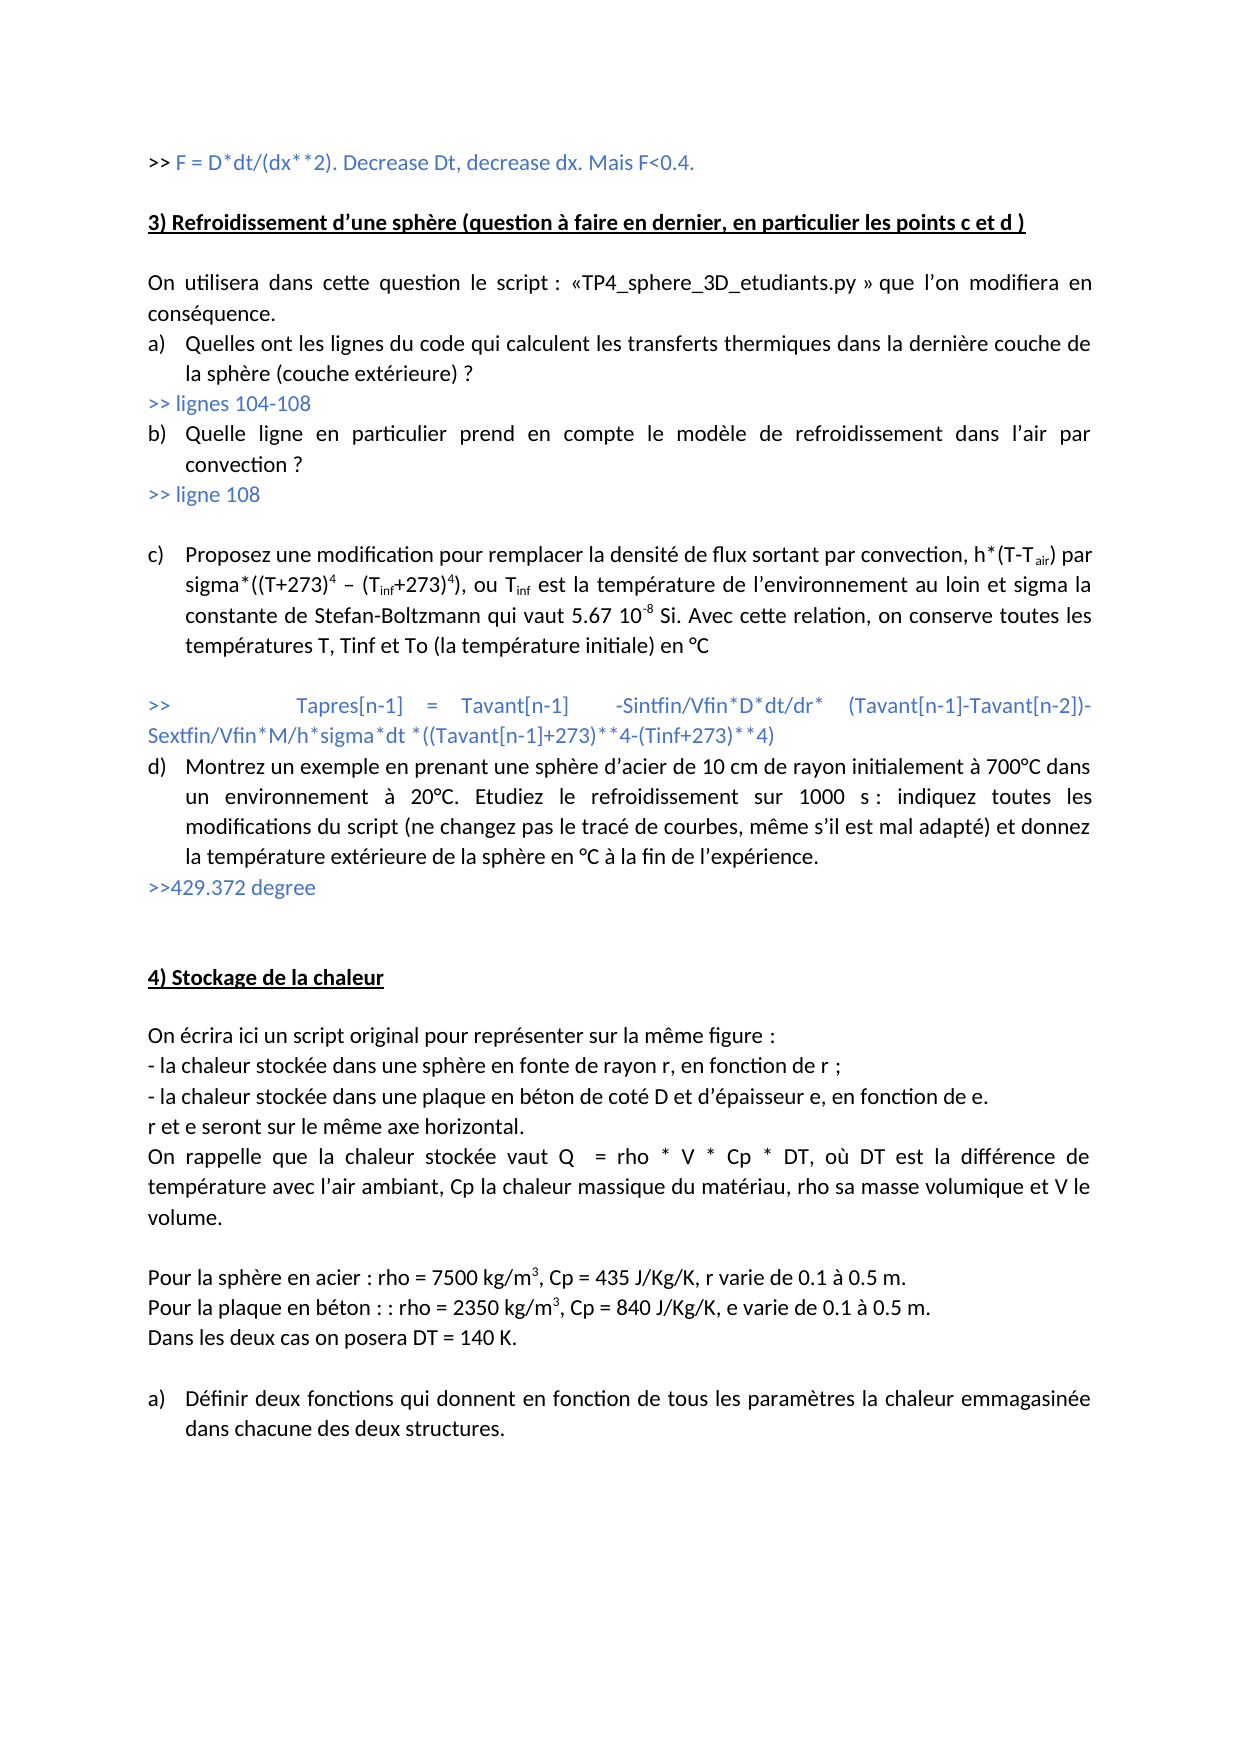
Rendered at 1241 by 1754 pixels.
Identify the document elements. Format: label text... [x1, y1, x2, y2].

text On utilisera dans cette question le script : «TP4_sphere_3D_etudiants.py » que l’on modifiera en conséquence. [148, 268, 1093, 327]
text >>﻿429.372 degree [148, 873, 1093, 901]
text On écrira ici un script original pour représenter sur la même figure : [148, 1021, 1093, 1049]
text Pour la plaque en béton : : rho = 2350 kg/m3, Cp = 840 J/Kg/K, e varie de 0.1 à 0.5 m. [148, 1293, 1093, 1321]
list Montrez un exemple en prenant une sphère d’acier de 10 cm de rayon initialement à 700°C dans un environnement à 20°C. Etudiez le refroidissement sur 1000 s : indiquez toutes les modifications du script (ne changez pas le tracé de courbes, même s’il est mal adapté) et donnez la température extérieure de la sphère en °C à la fin de l’expérience. [148, 752, 1093, 870]
text r et e seront sur le même axe horizontal. [148, 1112, 1093, 1140]
text 3) Refroidissement d’une sphère (question à faire en dernier, en particulier les points c et d ) [148, 208, 1093, 236]
text Dans les deux cas on posera DT = 140 K. [148, 1323, 1093, 1352]
text >> F = D*dt/(dx**2). Decrease Dt, decrease dx. Mais F<0.4. [148, 148, 1093, 176]
list Proposez une modification pour remplacer la densité de flux sortant par convection, h*(T-Tair) par sigma*((T+273)4 – (Tinf+273)4), ou Tinf est la température de l’environnement au loin et sigma la constante de Stefan-Boltzmann qui vaut 5.67 10-8 Si. Avec cette relation, on conserve toutes les températures T, Tinf et To (la température initiale) en °C [148, 540, 1093, 659]
text >> ligne 108 [148, 480, 1093, 508]
text >> ﻿ Tapres[n-1] = Tavant[n-1] -Sintfin/Vfin*D*dt/dr* (Tavant[n-1]-Tavant[n-2])- Sextfin/Vfin*M/h*sigma*dt *((Tavant[n-1]+273)**4-(Tinf+273)**4) [148, 691, 1093, 749]
text >> lignes 104-108 [148, 389, 1093, 417]
text - la chaleur stockée dans une sphère en fonte de rayon r, en fonction de r ; [148, 1052, 1093, 1080]
text On rappelle que la chaleur stockée vaut Q = rho * V * Cp * DT, où DT est la différence de température avec l’air ambiant, Cp la chaleur massique du matériau, rho sa masse volumique et V le volume. [148, 1142, 1093, 1231]
list Définir deux fonctions qui donnent en fonction de tous les paramètres la chaleur emmagasinée dans chacune des deux structures. [148, 1384, 1093, 1442]
list Quelles ont les lignes du code qui calculent les transferts thermiques dans la dernière couche de la sphère (couche extérieure) ? [148, 329, 1093, 387]
list Quelle ligne en particulier prend en compte le modèle de refroidissement dans l’air par convection ? [148, 419, 1093, 478]
text - la chaleur stockée dans une plaque en béton de coté D et d’épaisseur e, en fonction de e. [148, 1082, 1093, 1110]
text 4) Stockage de la chaleur [148, 963, 1093, 991]
text Pour la sphère en acier : rho = 7500 kg/m3, Cp = 435 J/Kg/K, r varie de 0.1 à 0.5 m. [148, 1263, 1093, 1291]
